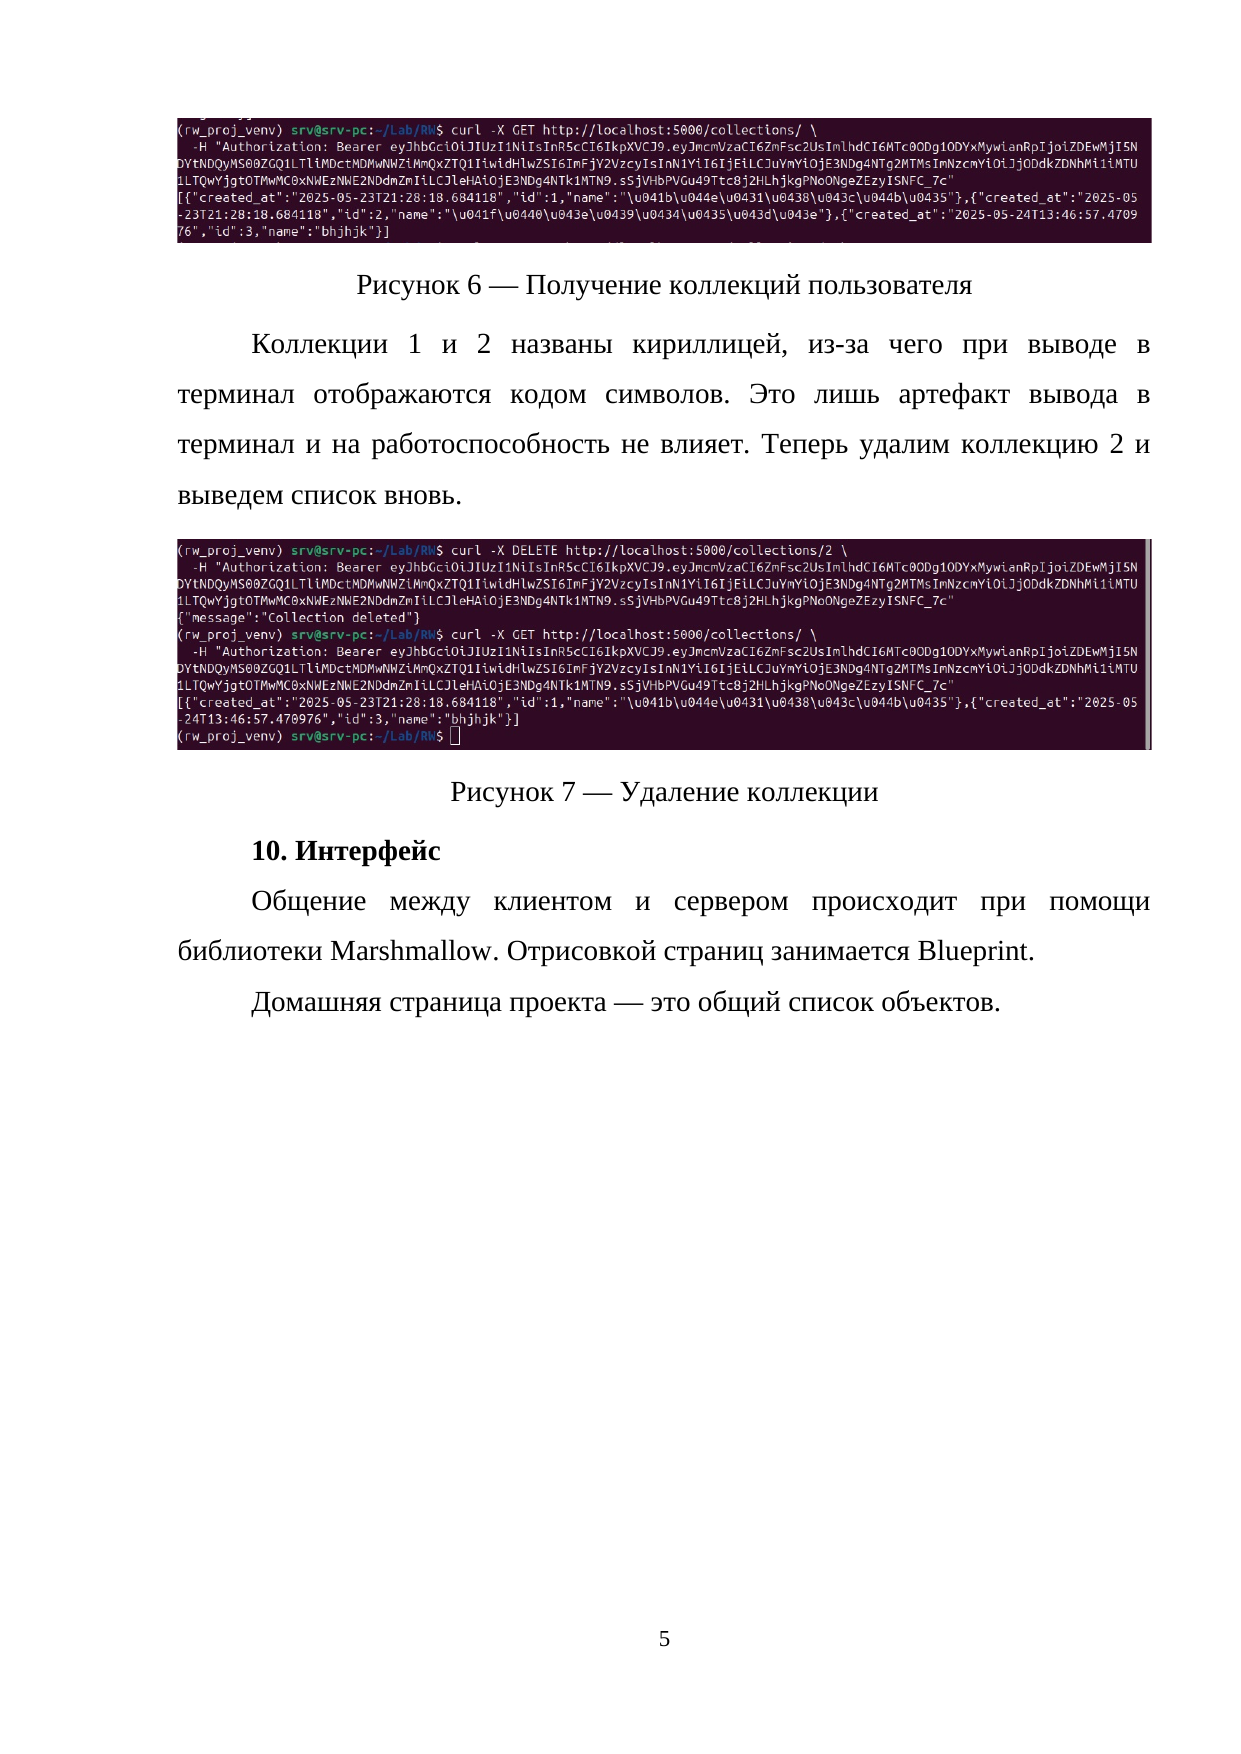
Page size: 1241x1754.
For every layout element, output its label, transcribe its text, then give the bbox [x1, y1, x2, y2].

text Общение между клиентом и сервером происходит при помощи библиотеки Marshmallow. Отрисовкой страниц занимается Blueprint. [177, 883, 1152, 967]
text Коллекции 1 и 2 названы кириллицей, из-за чего при выводе в терминал отображаются кодом символов. Это лишь артефакт вывода в терминал и на работоспособность не влияет. Теперь удалим коллекцию 2 и выведем список вновь. [177, 326, 1152, 510]
text Домашняя страница проекта — это общий список объектов. [177, 984, 1152, 1017]
text Рисунок 6 — Получение коллекций пользователя [177, 267, 1152, 301]
text Рисунок 7 — Удаление коллекции [177, 774, 1152, 808]
picture [177, 118, 1152, 243]
picture [177, 539, 1152, 750]
text Интерфейс [177, 833, 1152, 866]
